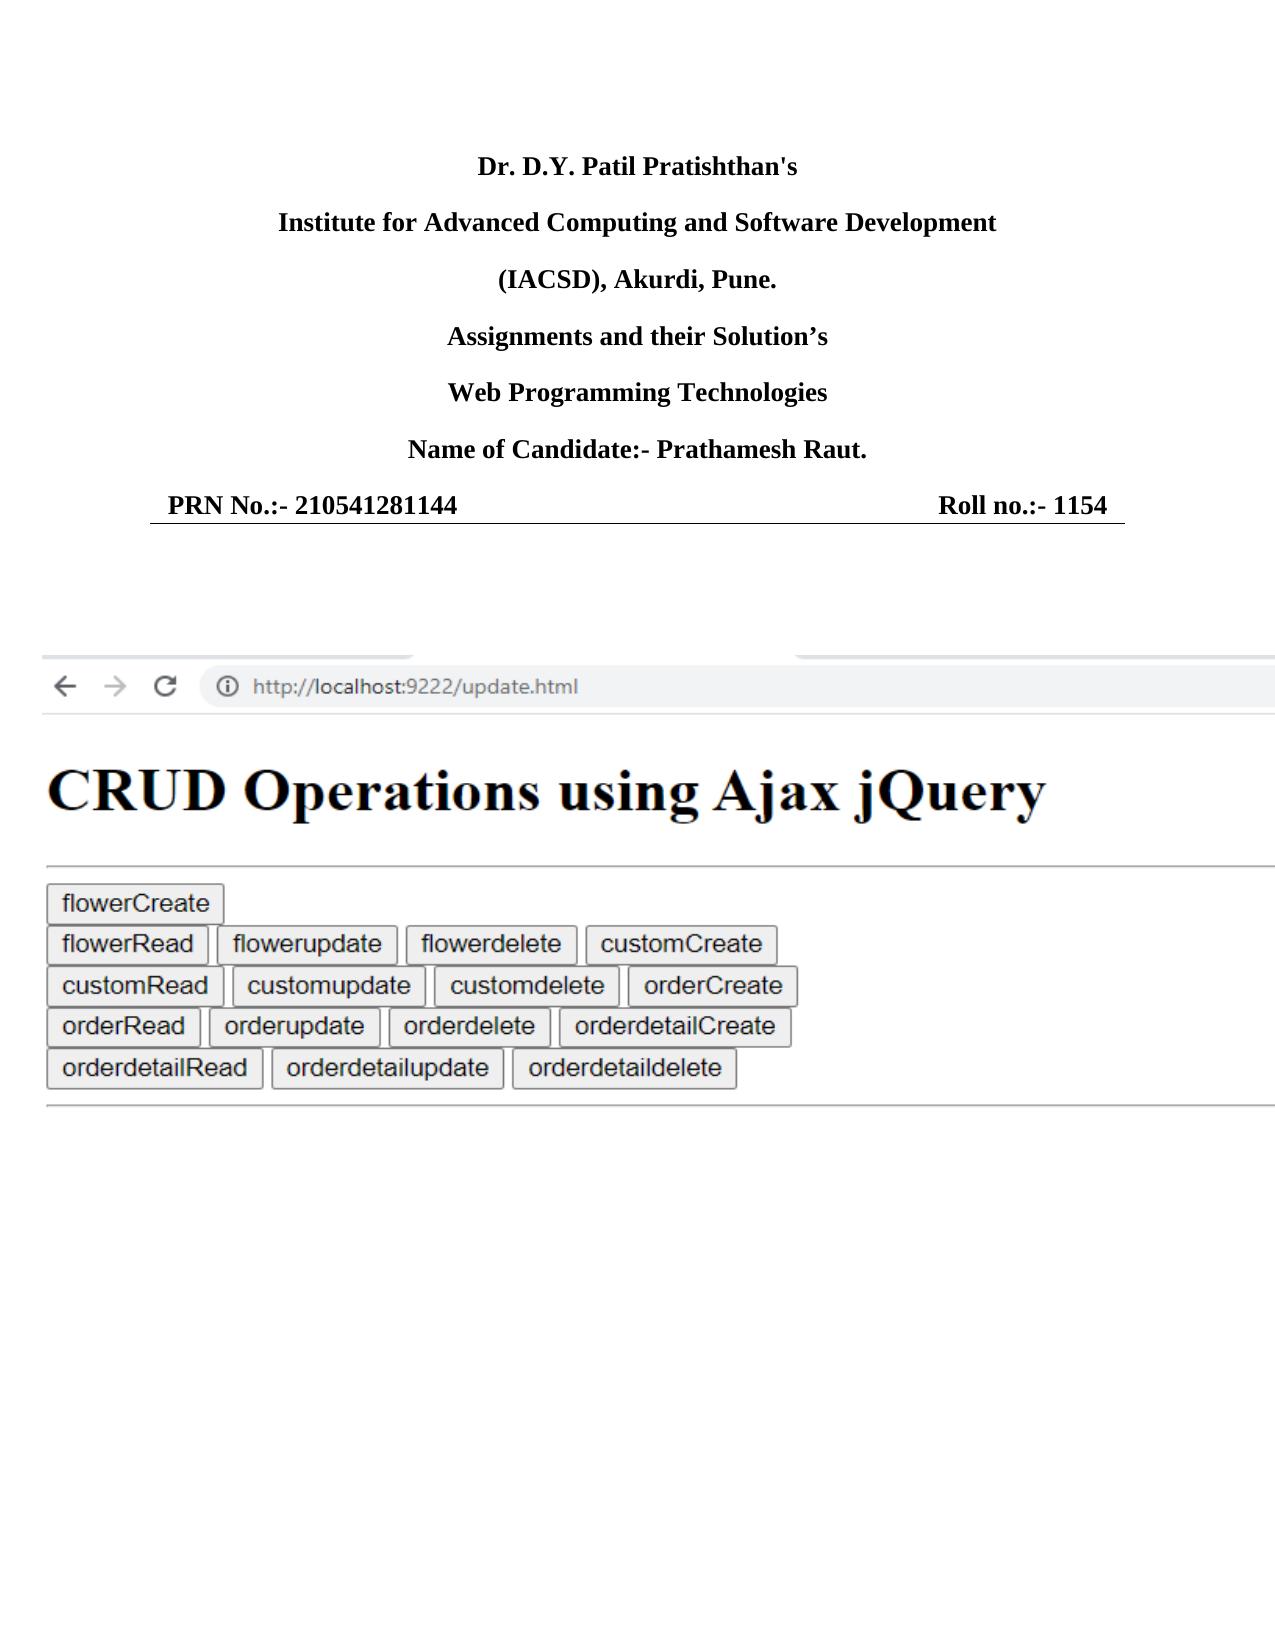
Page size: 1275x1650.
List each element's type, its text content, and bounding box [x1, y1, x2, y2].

picture [42, 655, 1275, 1275]
text Dr. D.Y. Patil Pratishthan's [150, 150, 1125, 181]
text (IACSD), Akurdi, Pune. [150, 263, 1125, 294]
text Web Programming Technologies [150, 376, 1125, 407]
text PRN No.:- 210541281144 Roll no.:- 1154 [150, 489, 1125, 523]
text Institute for Advanced Computing and Software Development [150, 207, 1125, 238]
text Name of Candidate:- Prathamesh Raut. [150, 433, 1125, 464]
text Assignments and their Solution’s [150, 320, 1125, 351]
